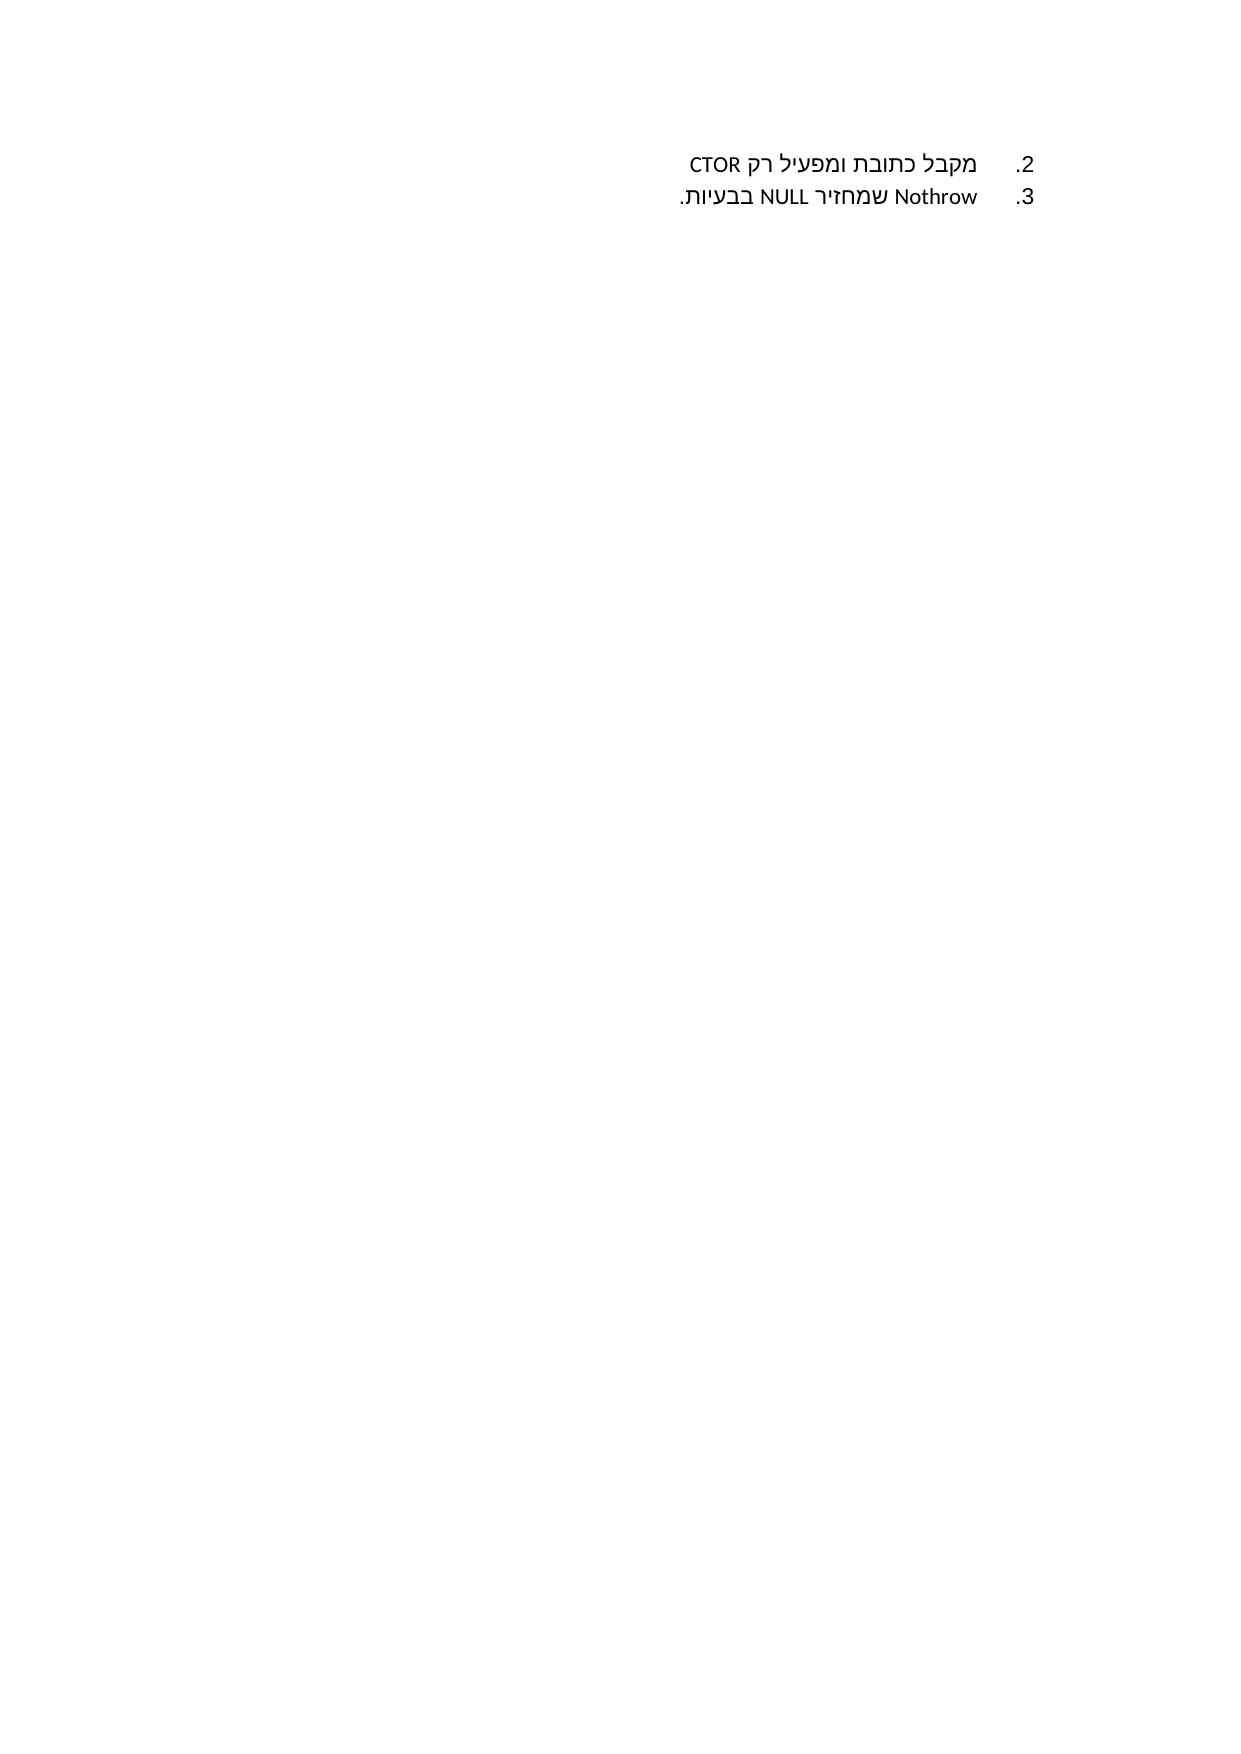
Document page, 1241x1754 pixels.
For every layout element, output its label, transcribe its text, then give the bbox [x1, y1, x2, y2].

list Nothrow שמחזיר NULL בבעיות. [187, 182, 1015, 210]
list מקבל כתובת ומפעיל רק CTOR [187, 150, 1015, 178]
